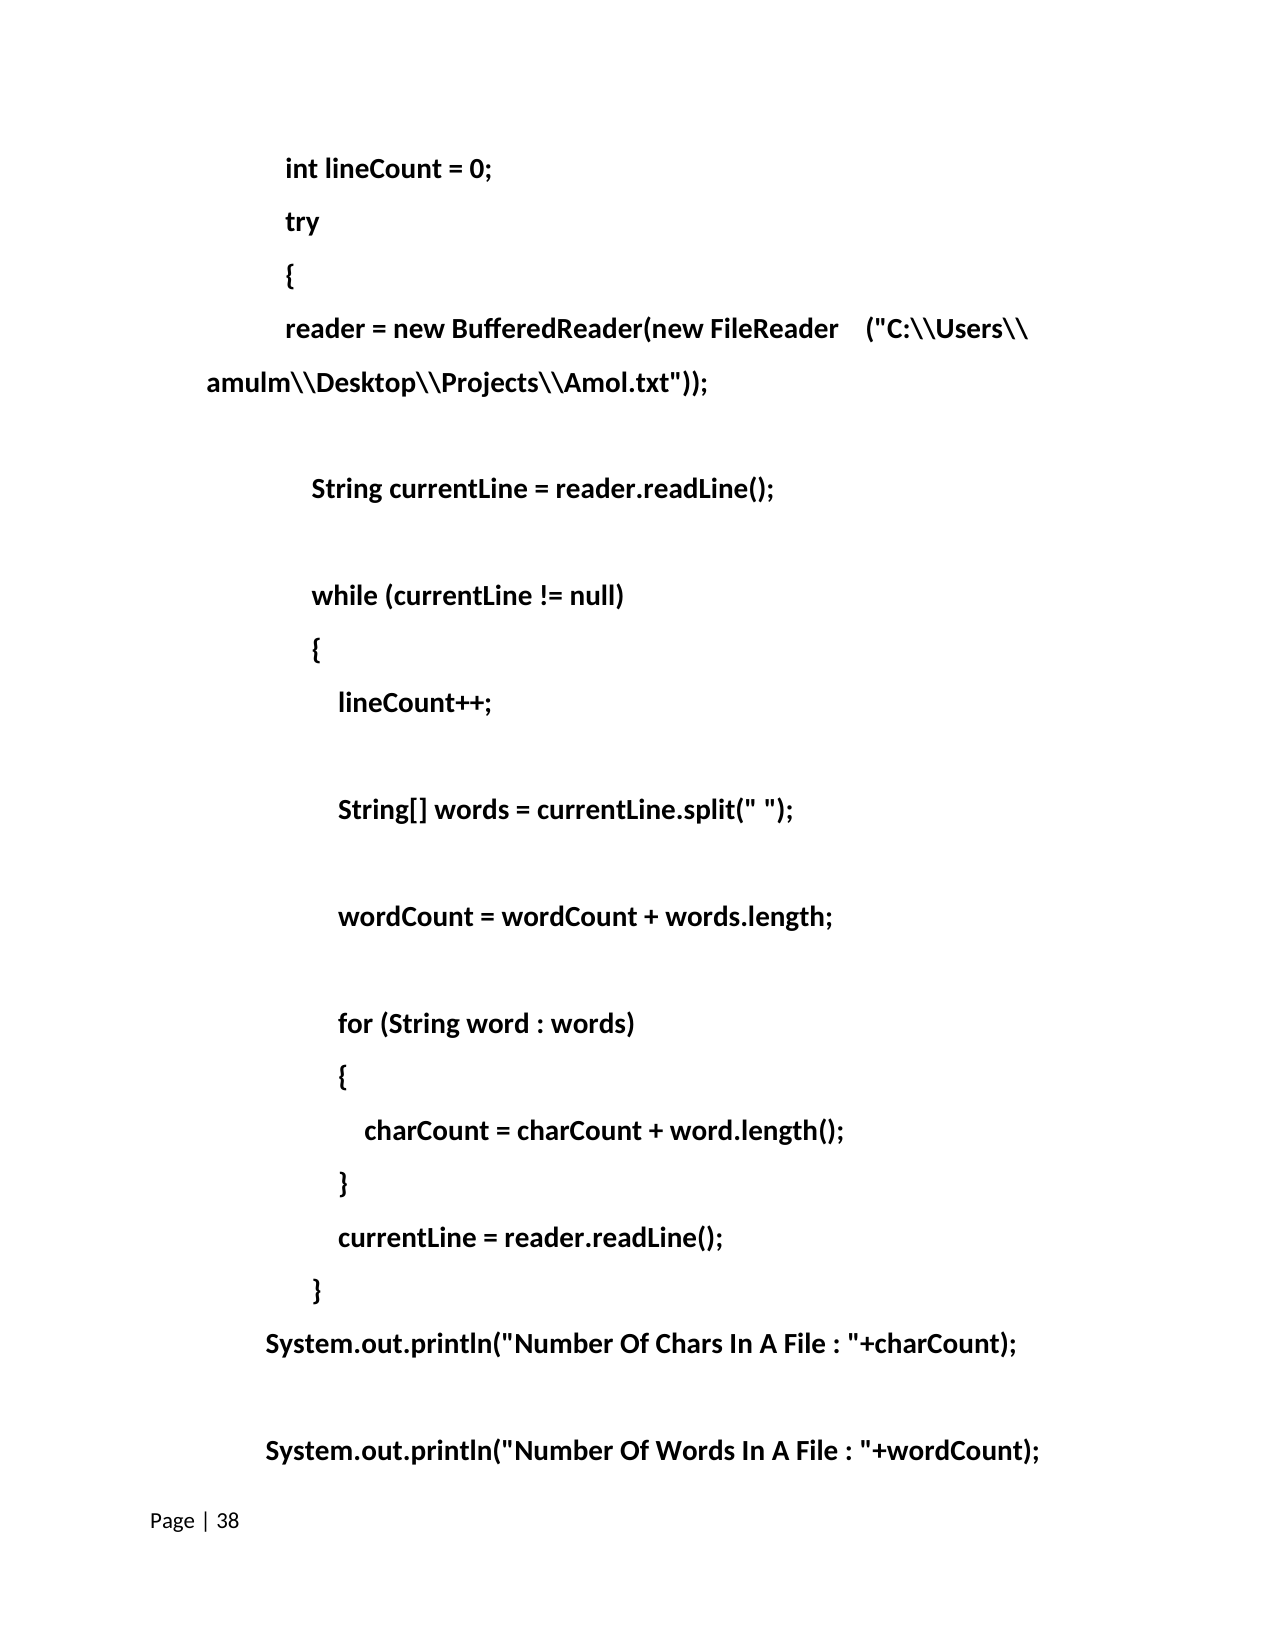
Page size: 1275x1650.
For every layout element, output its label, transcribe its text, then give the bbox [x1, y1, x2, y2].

text wordCount = wordCount + words.length; for (String word : words) { charCount = charCount + word.length(); } currentLine = reader.readLine(); } System.out.println("Number Of Chars In A File : "+charCount); [206, 845, 1125, 1361]
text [206, 150, 1125, 720]
text System.out.println("Number Of Words In A File : "+wordCount); [206, 1379, 1125, 1468]
text String[] words = currentLine.split(" "); [206, 738, 1125, 827]
